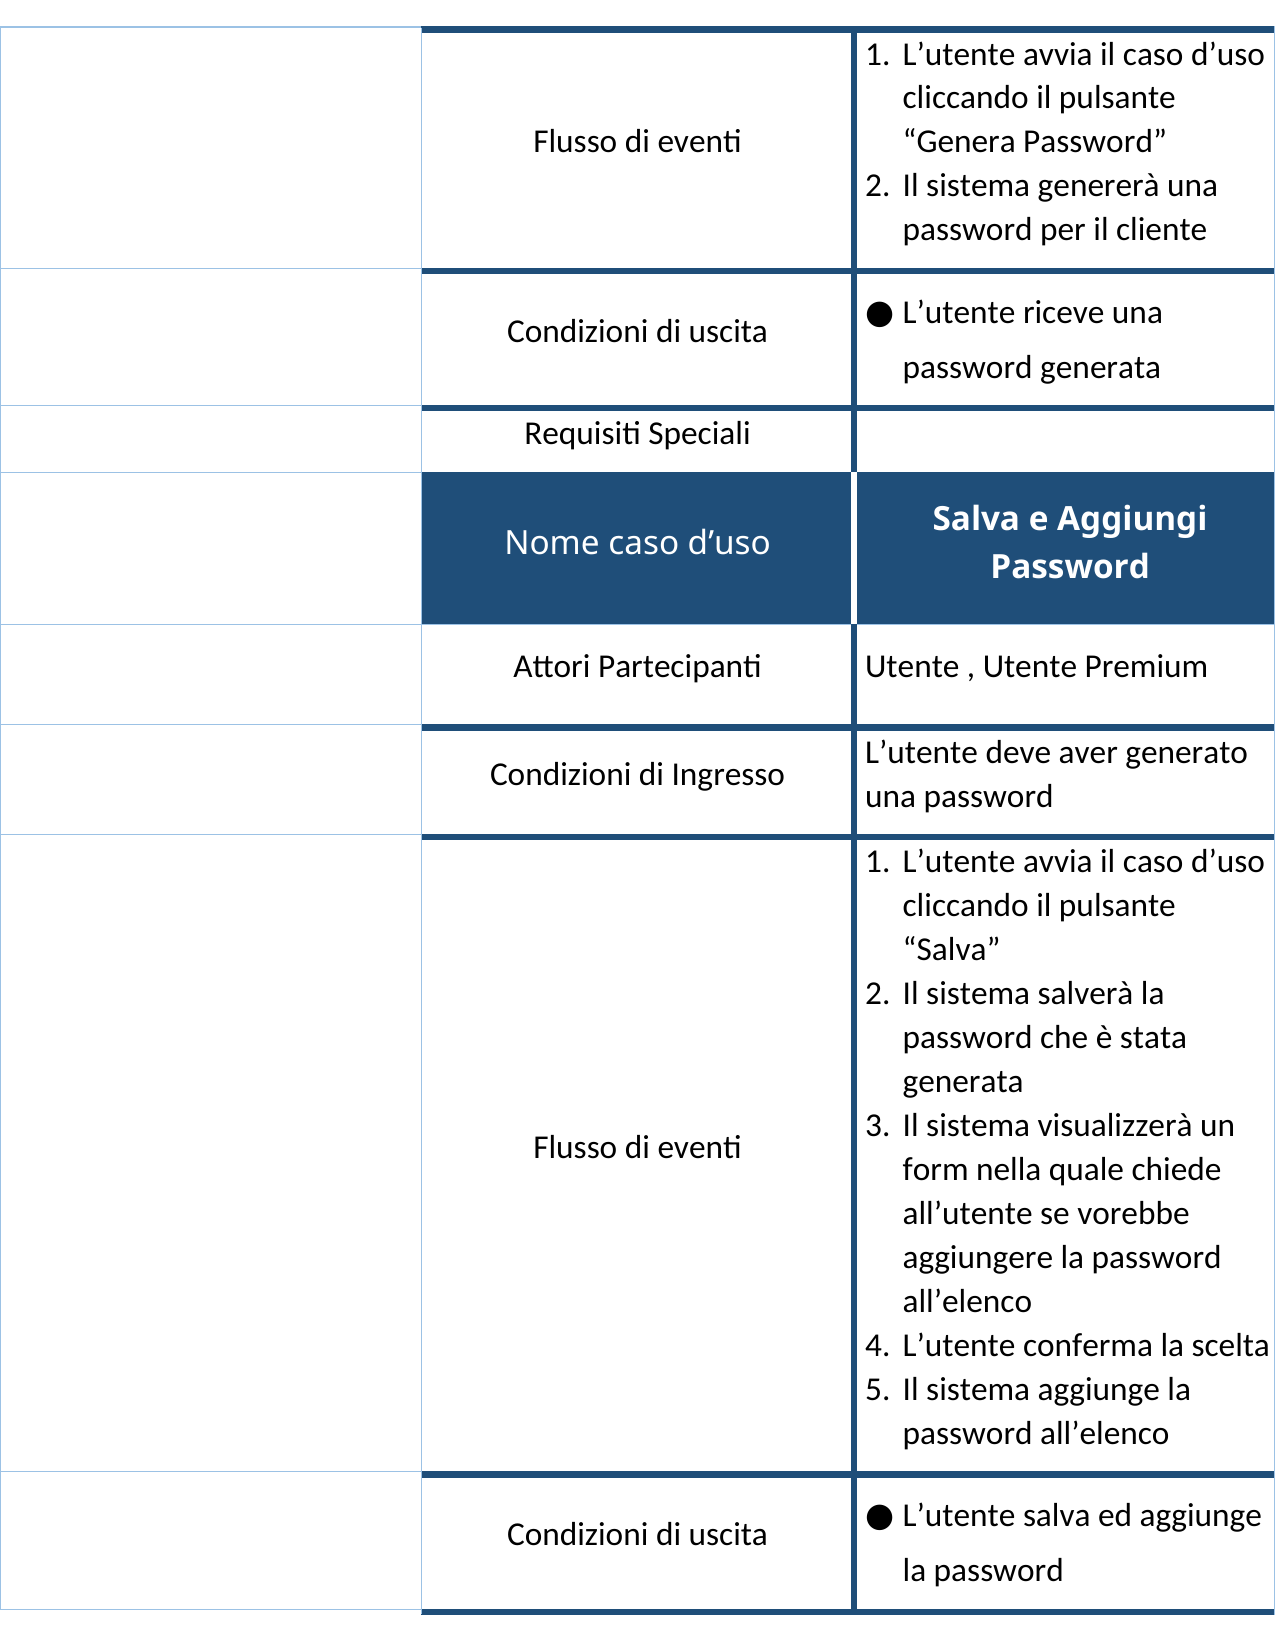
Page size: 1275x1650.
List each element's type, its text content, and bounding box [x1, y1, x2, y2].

table_cell [857, 411, 1274, 472]
table_cell [1, 1472, 421, 1608]
table_cell Condizioni di uscita [422, 274, 851, 405]
table_cell L’utente avvia il caso d’uso cliccando il pulsante “Salva” Il sistema salverà la password che è stata generata Il sistema visualizzerà un form nella quale chiede all’utente se vorebbe aggiungere la password all’elenco L’utente conferma la scelta Il sistema aggiunge la password all’elenco [857, 840, 1274, 1471]
table_cell Flusso di eventi [422, 840, 851, 1471]
table_cell [1, 406, 421, 472]
table_cell [1, 28, 421, 268]
table_cell L’utente salva ed aggiunge la password [857, 1478, 1274, 1608]
table_cell L’utente deve aver generato una password [857, 731, 1274, 834]
table_cell Flusso di eventi [422, 33, 851, 268]
table_cell [1, 473, 421, 624]
table_cell L’utente avvia il caso d’uso cliccando il pulsante “Genera Password” Il sistema genererà una password per il cliente [857, 33, 1274, 268]
table_cell [1, 835, 421, 1471]
table_cell Salva e Aggiungi Password [857, 478, 1274, 624]
table_cell Utente , Utente Premium [857, 625, 1274, 724]
table_cell [1, 725, 421, 834]
table_cell Requisiti Speciali [422, 411, 851, 472]
table_cell Condizioni di uscita [422, 1478, 851, 1608]
table_cell Nome caso d’uso [422, 478, 851, 624]
table_cell [1, 625, 421, 724]
table_cell [1, 269, 421, 405]
table_cell Condizioni di Ingresso [422, 731, 851, 834]
table_cell Attori Partecipanti [422, 625, 851, 724]
table_cell L’utente riceve una password generata [857, 274, 1274, 405]
